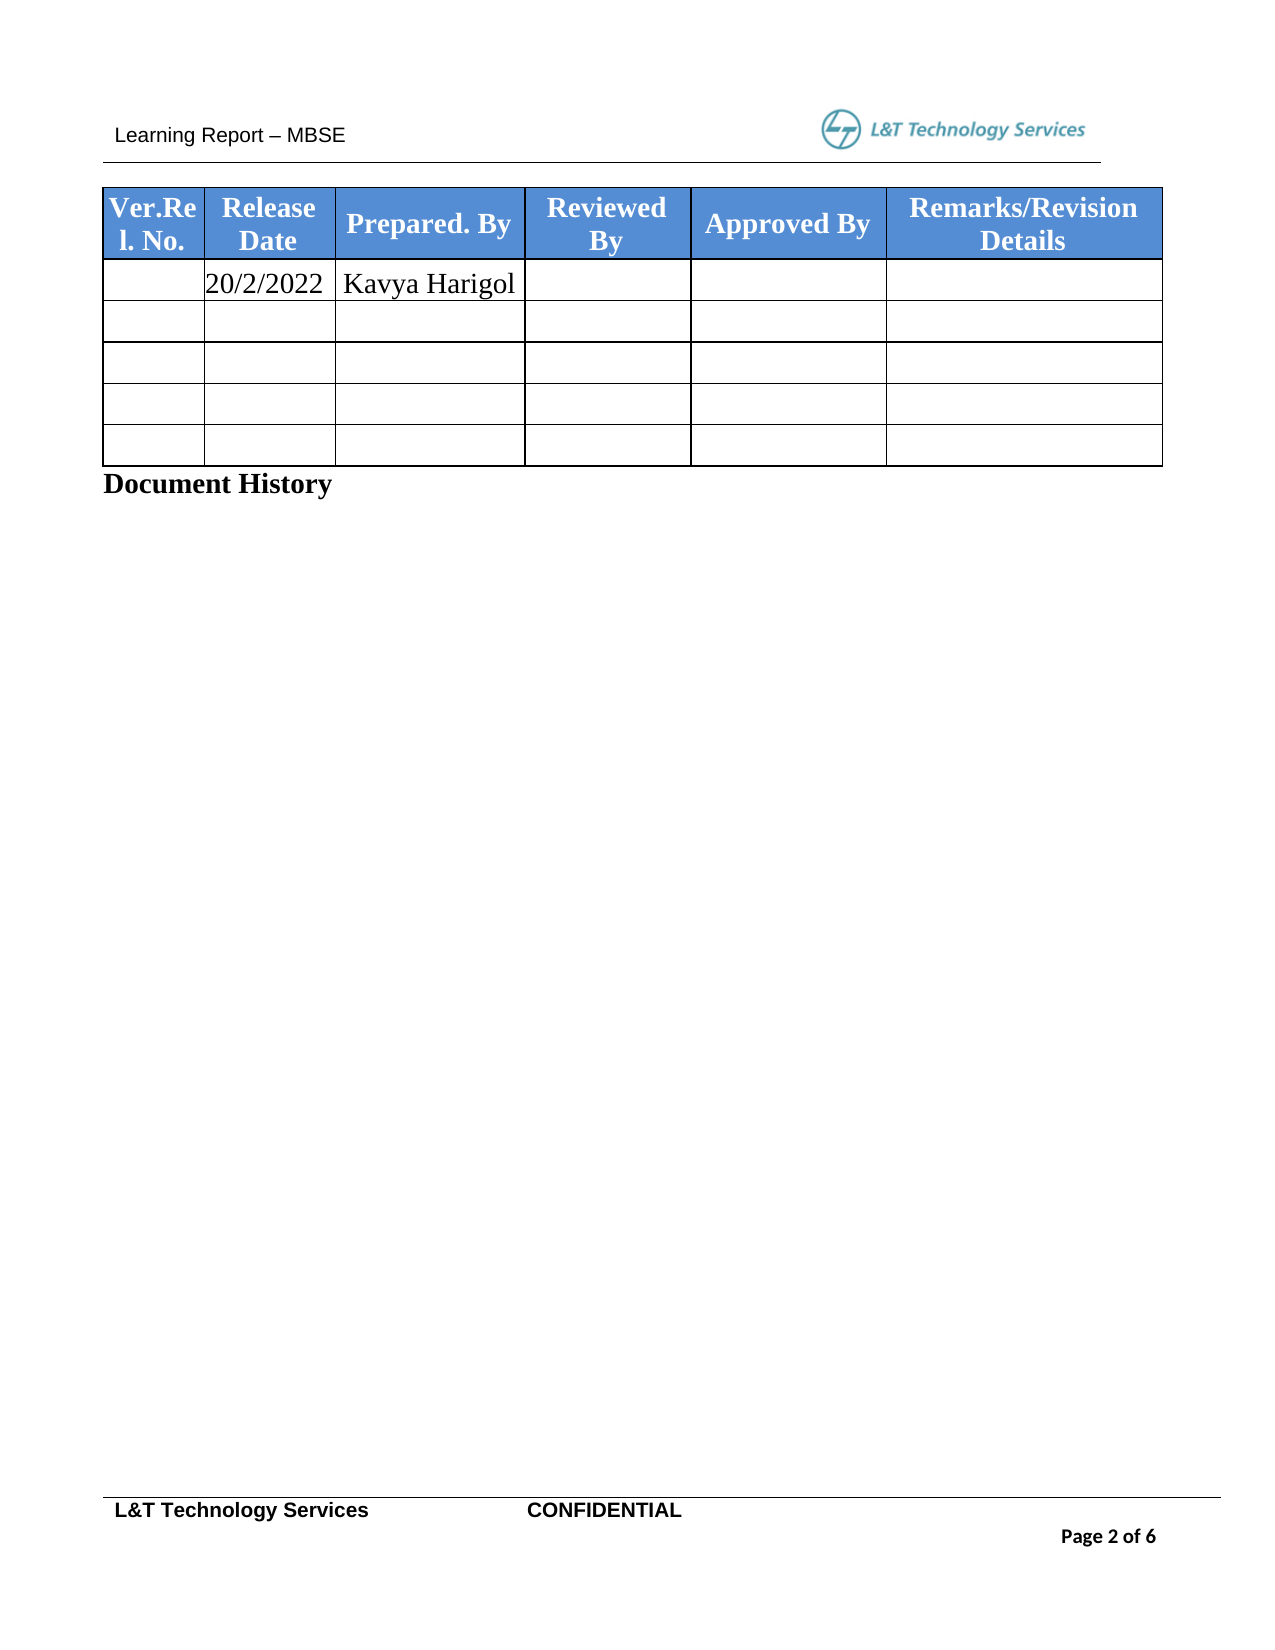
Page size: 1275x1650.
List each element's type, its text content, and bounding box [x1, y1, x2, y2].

table_cell [887, 301, 1162, 341]
table_cell [887, 260, 1162, 300]
table_cell [104, 301, 204, 341]
table_cell [692, 343, 886, 382]
table_cell [336, 384, 524, 424]
table_header Reviewed By [526, 188, 690, 258]
table_cell [526, 260, 690, 300]
table_cell 20/2/2022 [205, 260, 335, 300]
table_cell [205, 384, 335, 424]
table_cell [104, 343, 204, 382]
table_cell [104, 425, 204, 465]
table_cell [336, 343, 524, 382]
table_header Prepared. By [336, 188, 524, 258]
table_cell Kavya Harigol [336, 260, 524, 300]
table_cell [526, 425, 690, 465]
table_header Remarks/Revision Details [887, 188, 1162, 258]
table_cell [526, 343, 690, 382]
text Document History [103, 467, 1162, 500]
table_cell [104, 384, 204, 424]
table_header Ver.Rel. No. [104, 188, 204, 258]
table_cell [526, 384, 690, 424]
table_cell [887, 425, 1162, 465]
table_cell [887, 343, 1162, 382]
table_cell [336, 301, 524, 341]
table_cell [692, 384, 886, 424]
table_cell [526, 301, 690, 341]
table_cell [692, 425, 886, 465]
table_header Release Date [205, 188, 335, 258]
table_cell [692, 301, 886, 341]
table_cell [205, 425, 335, 465]
table_header Approved By [692, 188, 886, 258]
table_cell [887, 384, 1162, 424]
table_cell [205, 343, 335, 382]
table_cell [692, 260, 886, 300]
table_cell [205, 301, 335, 341]
table_cell [336, 425, 524, 465]
table_cell [104, 260, 204, 300]
